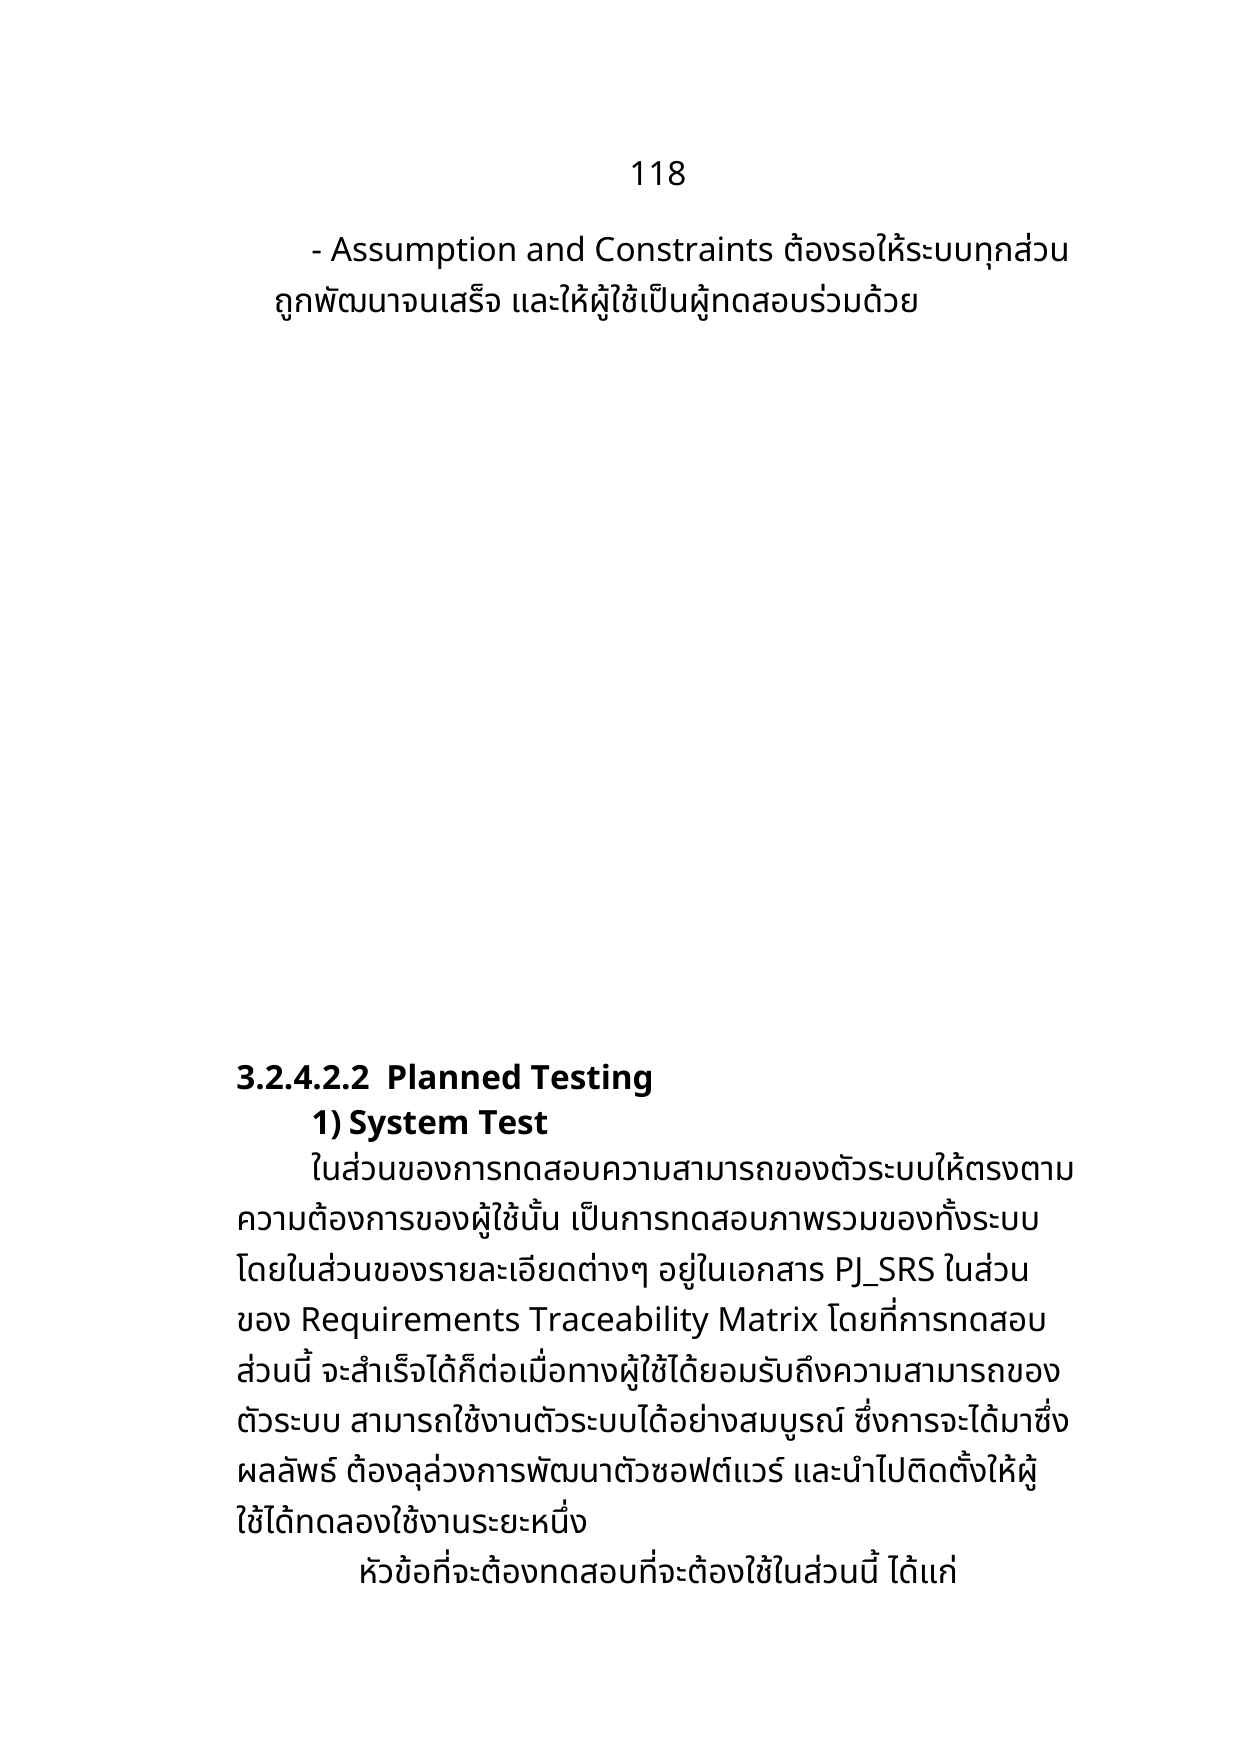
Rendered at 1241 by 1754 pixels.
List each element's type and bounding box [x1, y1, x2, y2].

table_cell [225, 225, 1090, 1599]
